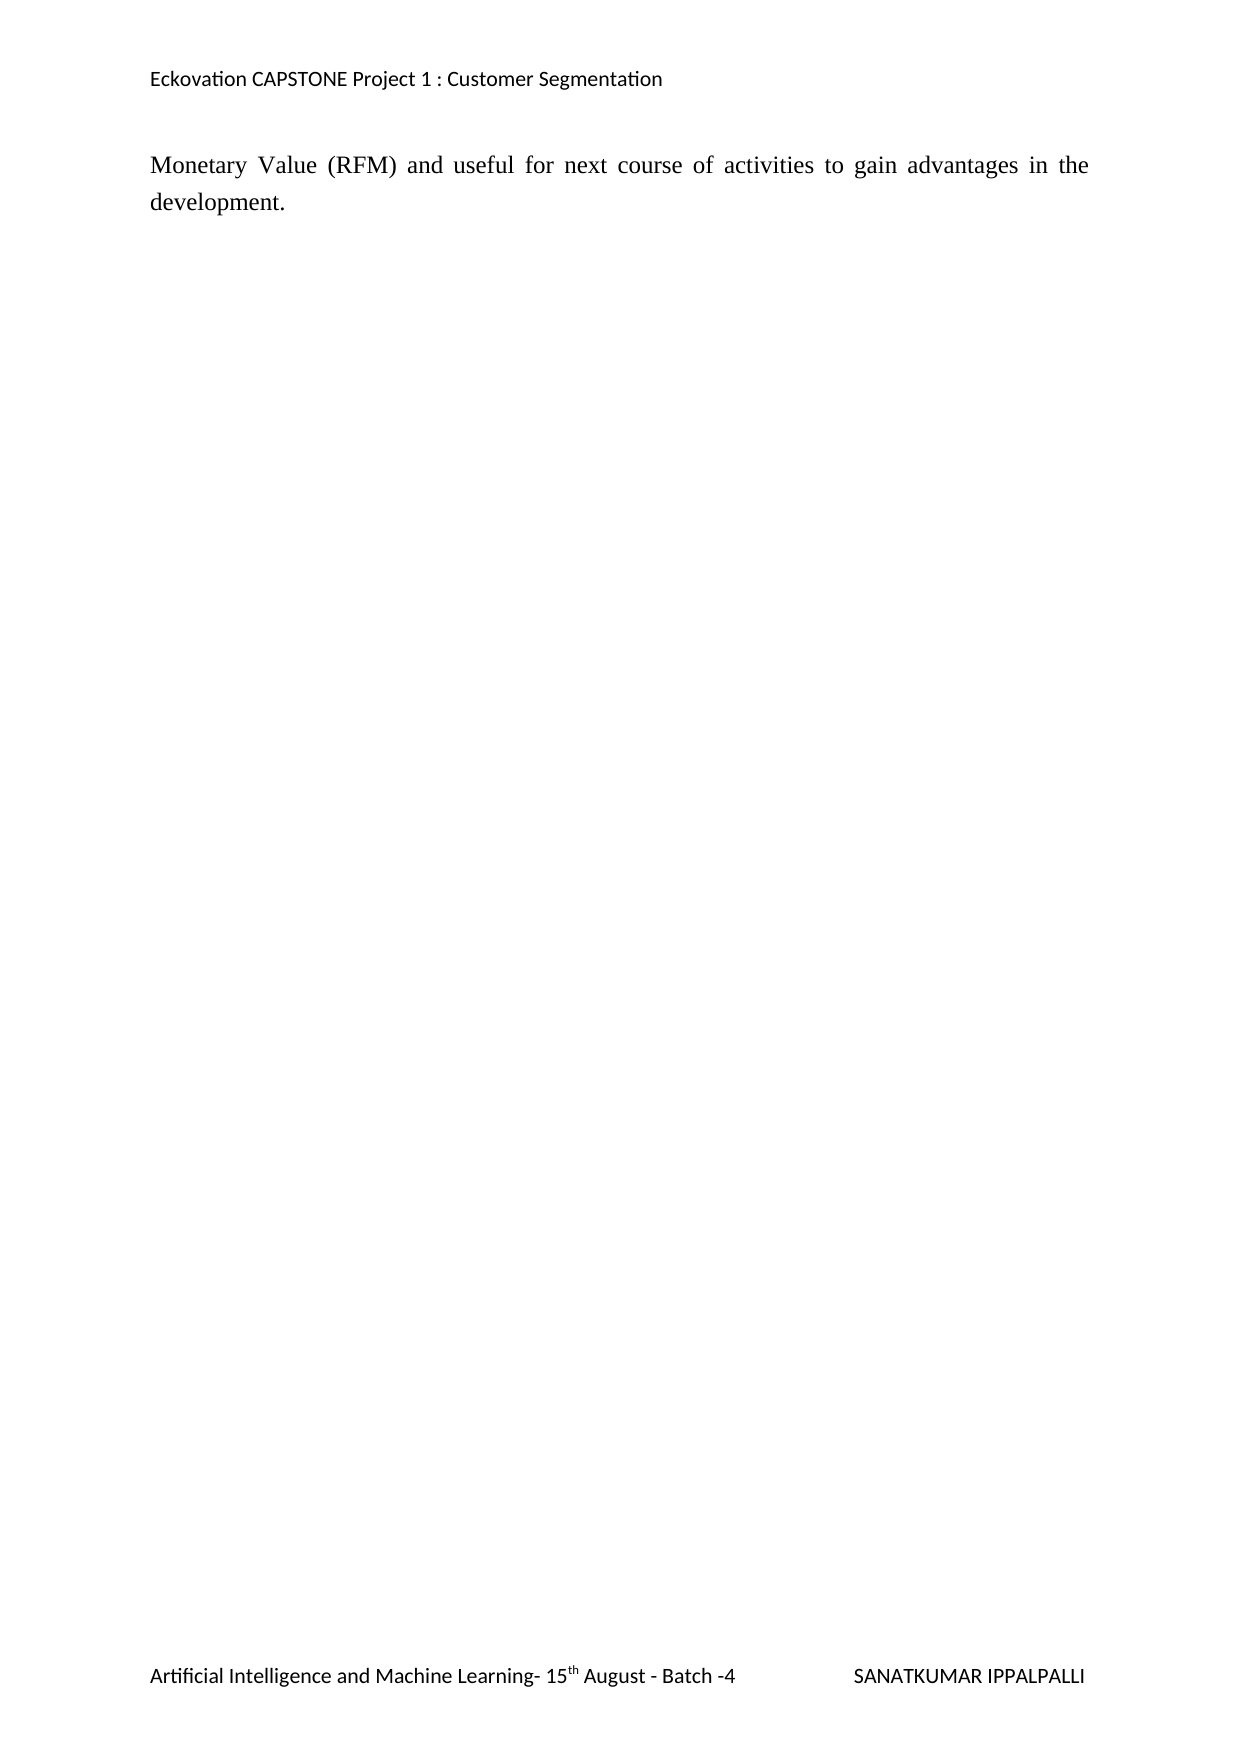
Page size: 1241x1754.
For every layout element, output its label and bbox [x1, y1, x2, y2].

text [150, 179, 1090, 216]
